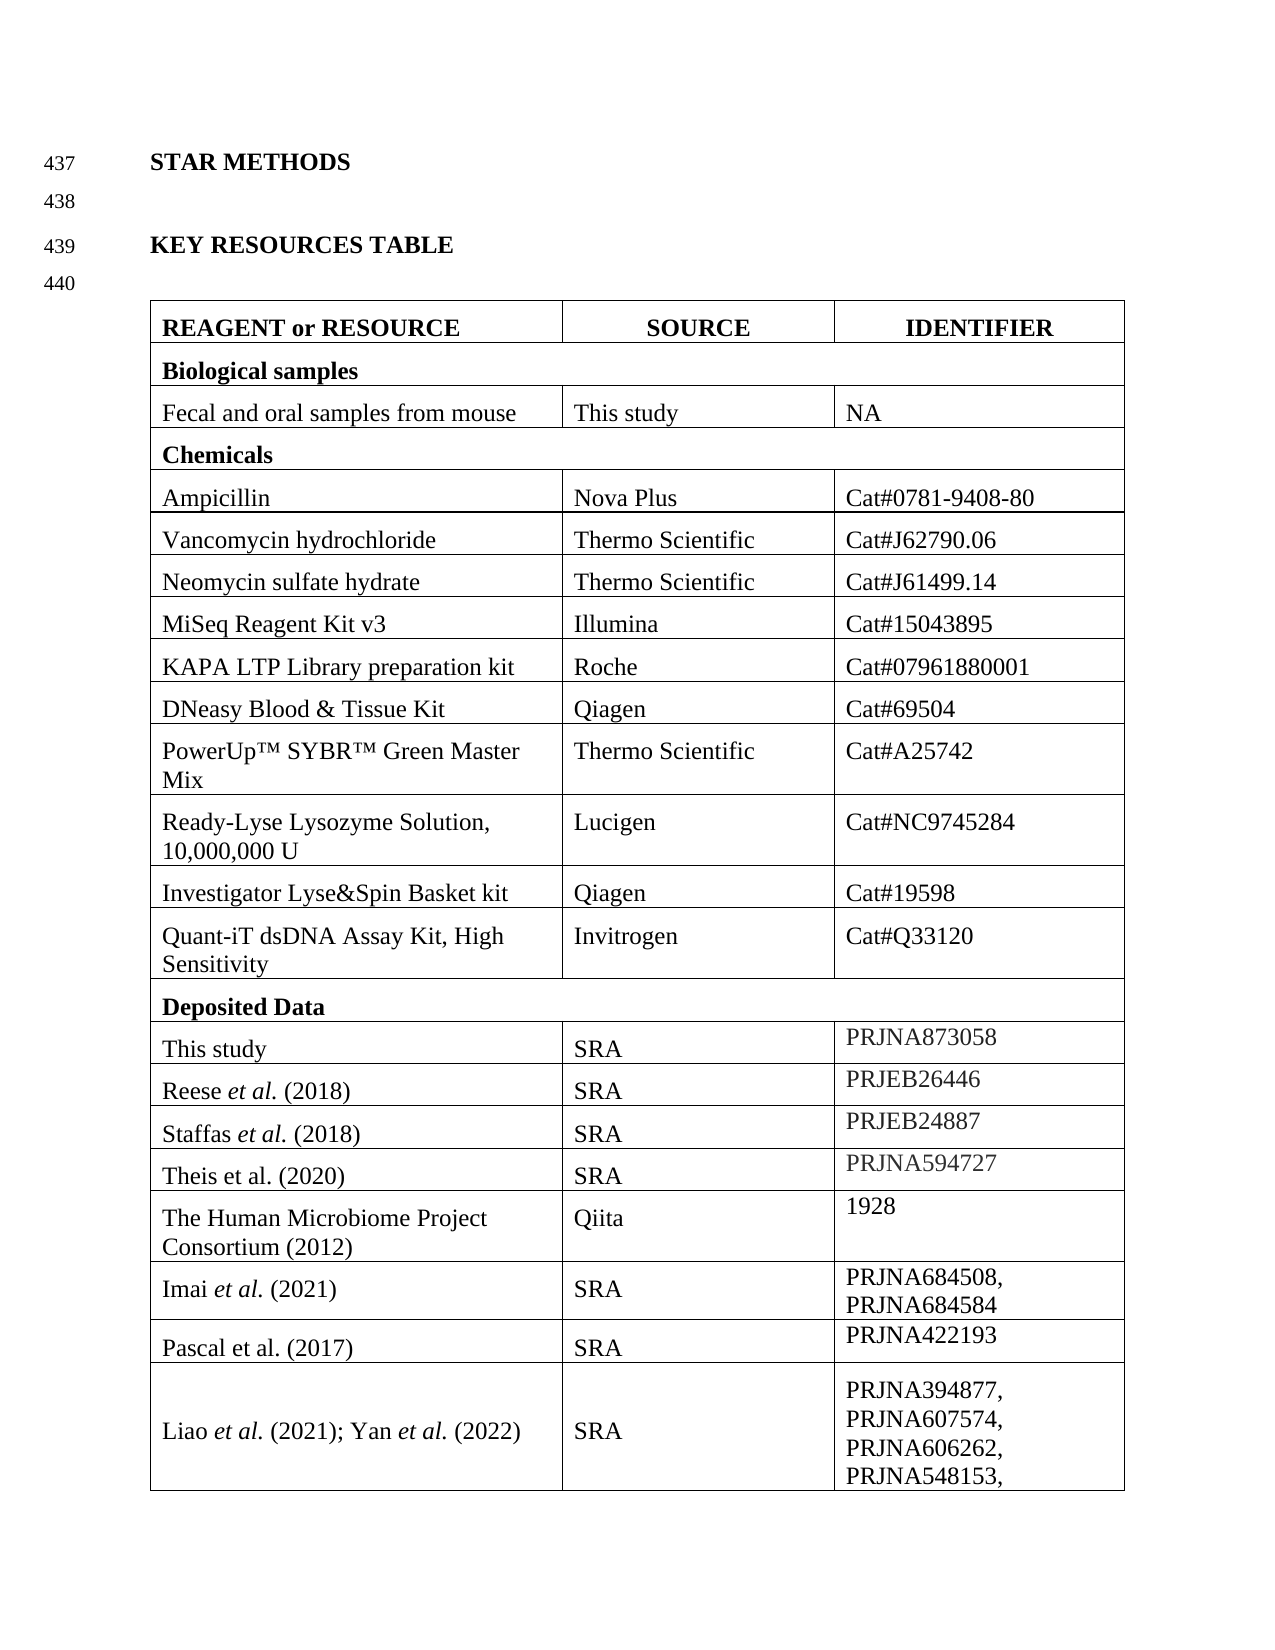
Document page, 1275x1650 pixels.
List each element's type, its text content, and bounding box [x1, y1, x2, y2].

table_cell Ready-Lyse Lysozyme Solution, 10,000,000 U [151, 795, 562, 865]
table_header IDENTIFIER [835, 301, 1124, 342]
table_cell Pascal et al. (2017) [151, 1320, 562, 1362]
table_cell Qiagen [563, 682, 834, 723]
table_cell Chemicals [151, 428, 1124, 469]
table_cell Cat#J62790.06 [835, 513, 1124, 554]
table_cell Imai et al. (2021) [151, 1262, 562, 1319]
table_cell PRJNA422193 [835, 1320, 1124, 1362]
table_cell Neomycin sulfate hydrate [151, 555, 562, 596]
table_cell SRA [563, 1363, 834, 1490]
table_cell Cat#Q33120 [835, 908, 1124, 978]
table_cell 1928 [835, 1191, 1124, 1261]
table_cell Cat#19598 [835, 866, 1124, 907]
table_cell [835, 1363, 1124, 1490]
table_cell Cat#07961880001 [835, 639, 1124, 681]
table_cell SRA [563, 1022, 834, 1063]
table_cell Staffas et al. (2018) [151, 1106, 562, 1147]
table_cell Nova Plus [563, 470, 834, 511]
table_cell Cat#15043895 [835, 597, 1124, 638]
table_cell PRJEB24887 [835, 1106, 1124, 1147]
table_cell PRJNA684508, PRJNA684584 [835, 1262, 1124, 1319]
table_cell SRA [563, 1320, 834, 1362]
table_cell SRA [563, 1149, 834, 1190]
table_cell Invitrogen [563, 908, 834, 978]
table_cell Quant-iT dsDNA Assay Kit, High Sensitivity [151, 908, 562, 978]
table_cell Reese et al. (2018) [151, 1064, 562, 1105]
text KEY RESOURCES TABLE [150, 230, 1125, 259]
table_cell Cat#69504 [835, 682, 1124, 723]
table_cell Fecal and oral samples from mouse [151, 386, 562, 427]
table_cell Vancomycin hydrochloride [151, 513, 562, 554]
table_cell Qiagen [563, 866, 834, 907]
table_cell Ampicillin [151, 470, 562, 511]
table_cell MiSeq Reagent Kit v3 [151, 597, 562, 638]
table_cell Roche [563, 639, 834, 681]
table_cell Lucigen [563, 795, 834, 865]
table_cell Thermo Scientific [563, 555, 834, 596]
table_cell This study [151, 1022, 562, 1063]
table_cell Illumina [563, 597, 834, 638]
table_cell PowerUp™ SYBR™ Green Master Mix [151, 724, 562, 794]
table_cell This study [563, 386, 834, 427]
table_cell SRA [563, 1064, 834, 1105]
table_cell Thermo Scientific [563, 513, 834, 554]
table_cell Theis et al. (2020) [151, 1149, 562, 1190]
table_header SOURCE [563, 301, 834, 342]
table_cell Cat#0781-9408-80 [835, 470, 1124, 511]
table_cell The Human Microbiome Project Consortium (2012) [151, 1191, 562, 1261]
table_cell SRA [563, 1262, 834, 1319]
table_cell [151, 1363, 562, 1490]
table_cell KAPA LTP Library preparation kit [151, 639, 562, 681]
table_header REAGENT or RESOURCE [151, 301, 562, 342]
table_cell Cat#A25742 [835, 724, 1124, 794]
table_cell DNeasy Blood & Tissue Kit [151, 682, 562, 723]
table_cell PRJNA873058 [835, 1022, 1124, 1063]
table_cell Cat#NC9745284 [835, 795, 1124, 865]
table_cell Deposited Data [151, 979, 1124, 1021]
table_cell Investigator Lyse&Spin Basket kit [151, 866, 562, 907]
table_cell NA [835, 386, 1124, 427]
table_cell PRJEB26446 [835, 1064, 1124, 1105]
table_cell PRJNA594727 [835, 1149, 1124, 1190]
table_cell Thermo Scientific [563, 724, 834, 794]
table_cell Cat#J61499.14 [835, 555, 1124, 596]
table_cell SRA [563, 1106, 834, 1147]
text STAR METHODS [150, 147, 1125, 176]
table_cell Qiita [563, 1191, 834, 1261]
table_cell Biological samples [151, 343, 1124, 384]
